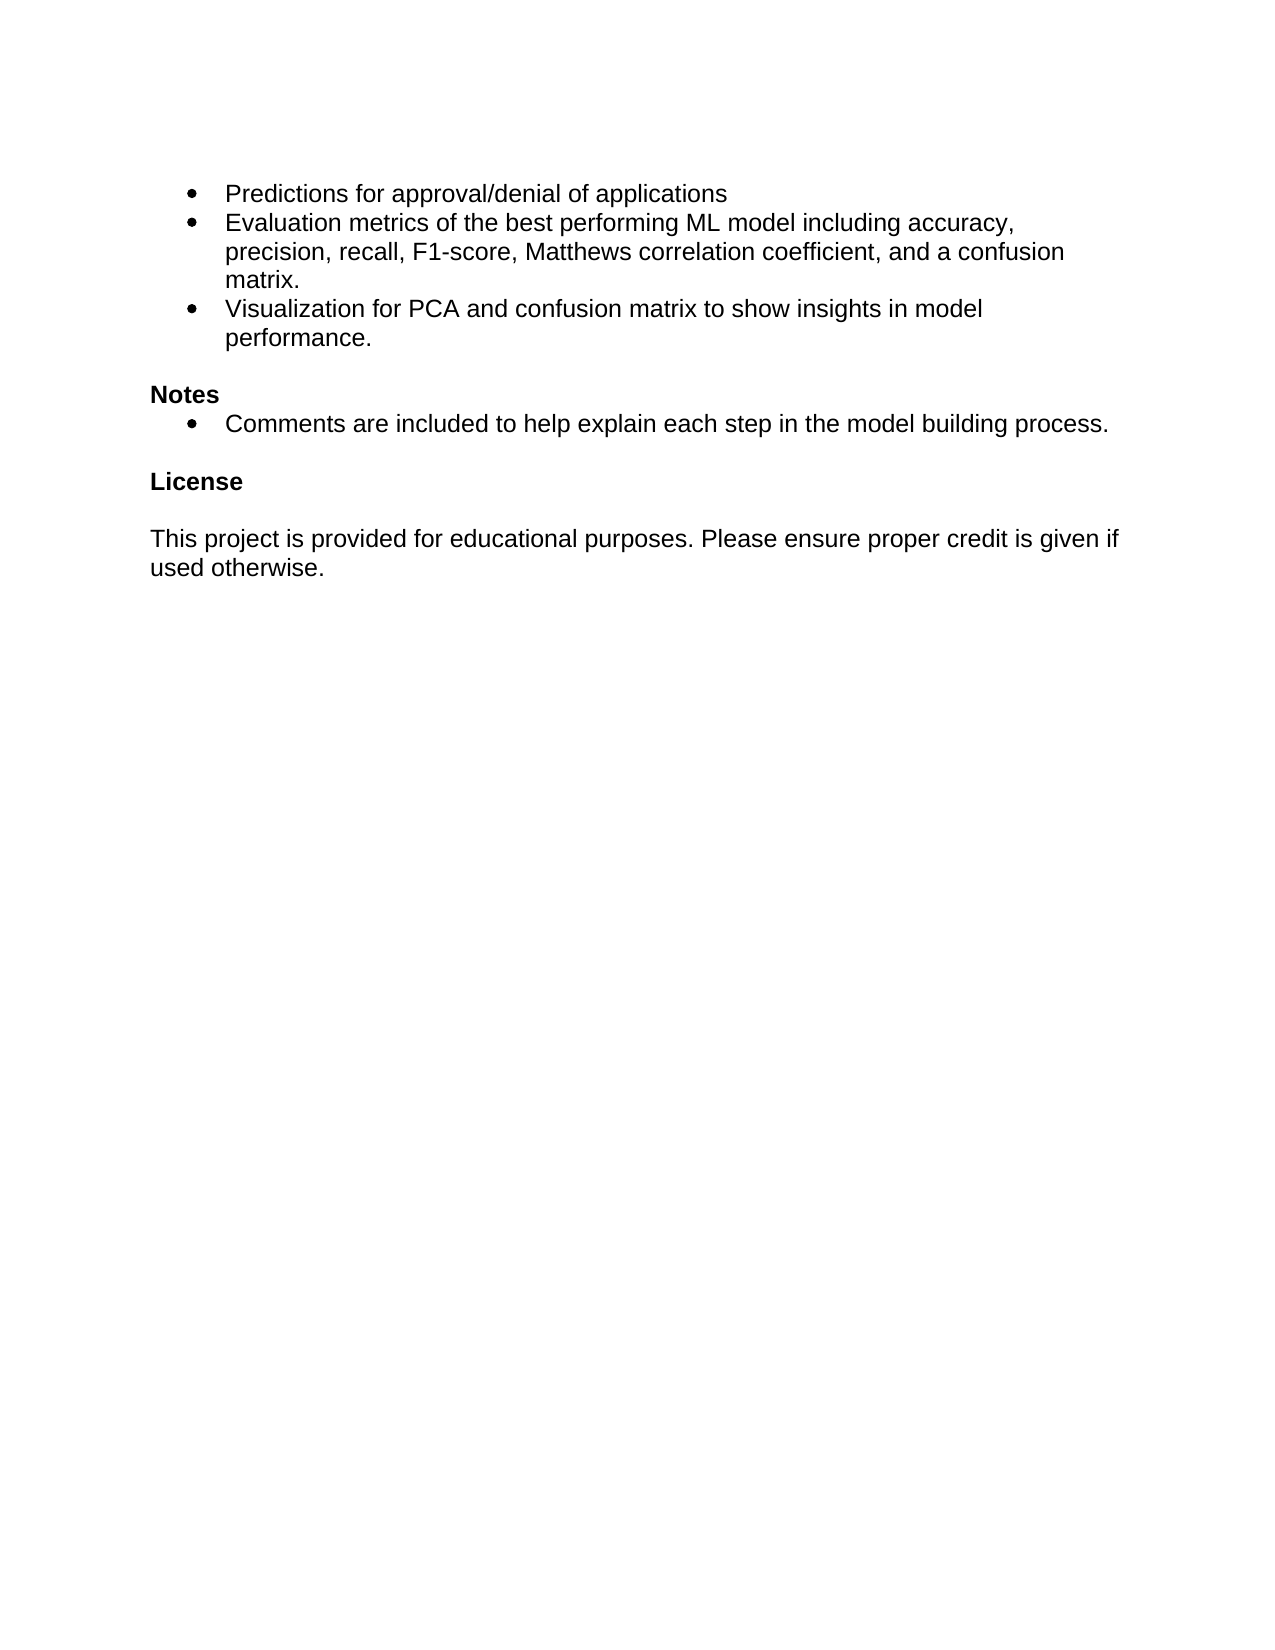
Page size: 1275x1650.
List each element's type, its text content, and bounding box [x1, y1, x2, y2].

text License [150, 467, 1125, 495]
list Predictions for approval/denial of applications [187, 179, 1125, 208]
list Visualization for PCA and confusion matrix to show insights in model performance. [187, 294, 1125, 352]
list Comments are included to help explain each step in the model building process. [187, 409, 1125, 438]
text Notes [150, 380, 1125, 409]
list Evaluation metrics of the best performing ML model including accuracy, precision, recall, F1-score, Matthews correlation coefficient, and a confusion matrix. [187, 208, 1125, 294]
text This project is provided for educational purposes. Please ensure proper credit is given if used otherwise. [150, 524, 1125, 582]
